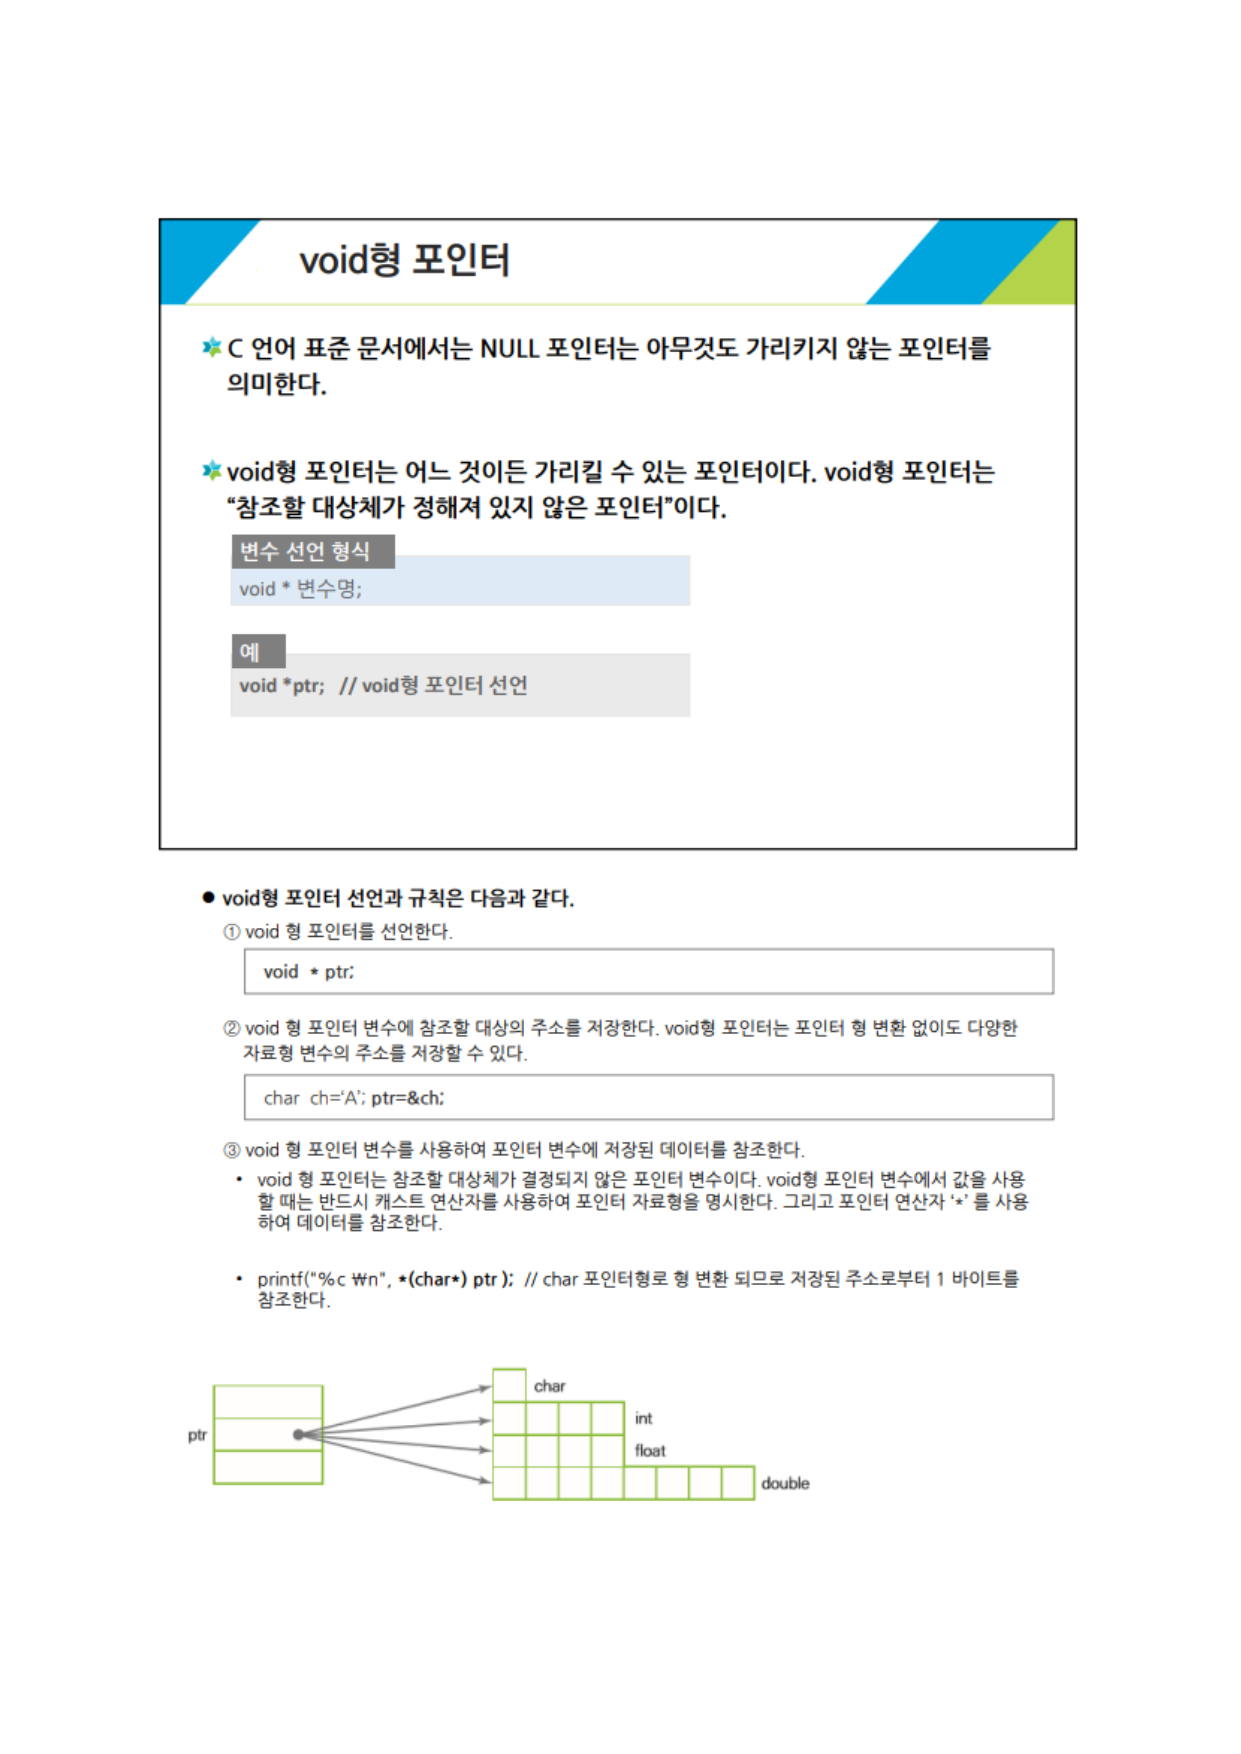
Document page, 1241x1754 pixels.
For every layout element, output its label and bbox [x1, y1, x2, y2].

picture [150, 205, 1091, 1542]
